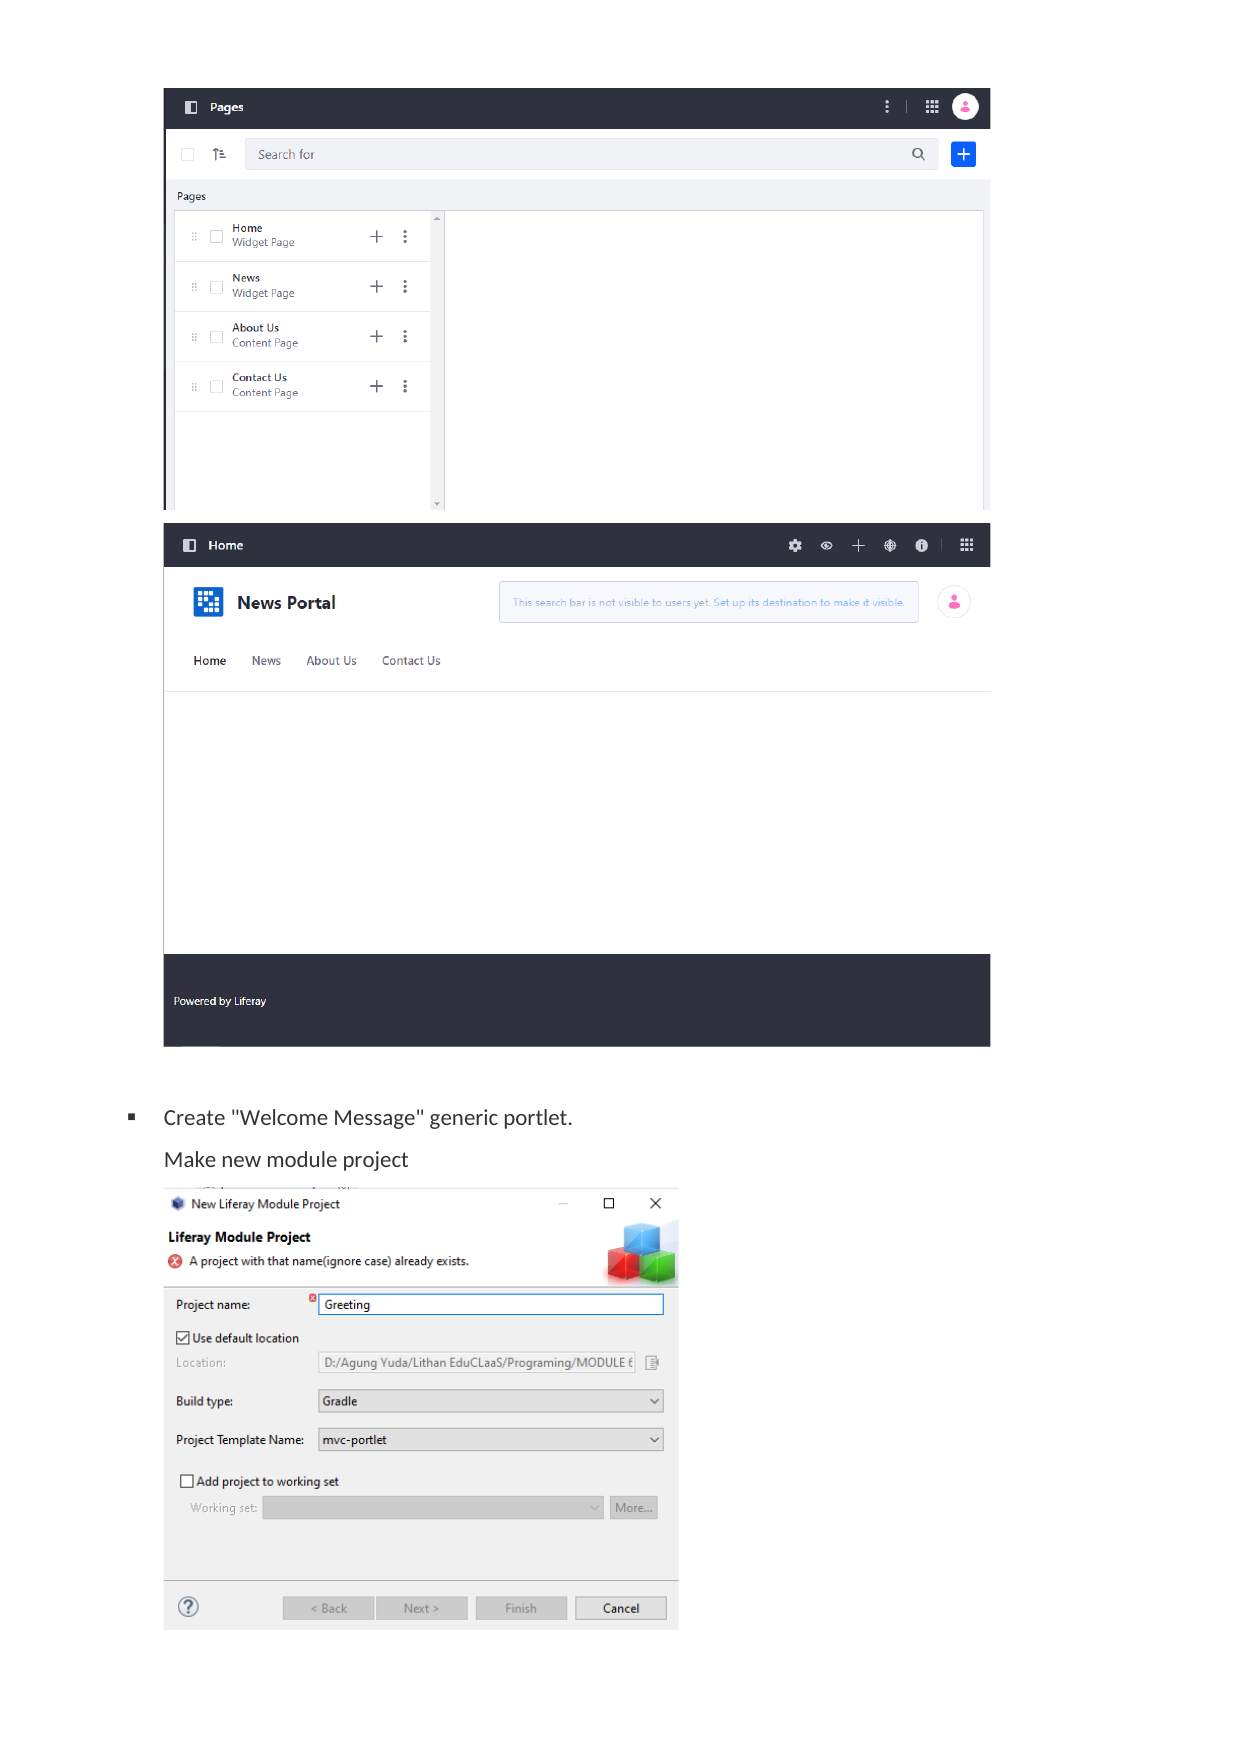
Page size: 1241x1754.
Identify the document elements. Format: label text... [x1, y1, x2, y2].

picture [163, 523, 991, 1047]
picture [163, 88, 991, 510]
list Make new module project [164, 1145, 1146, 1173]
list Create "Welcome Message" generic portlet. [126, 1103, 1146, 1131]
picture [163, 1187, 679, 1630]
